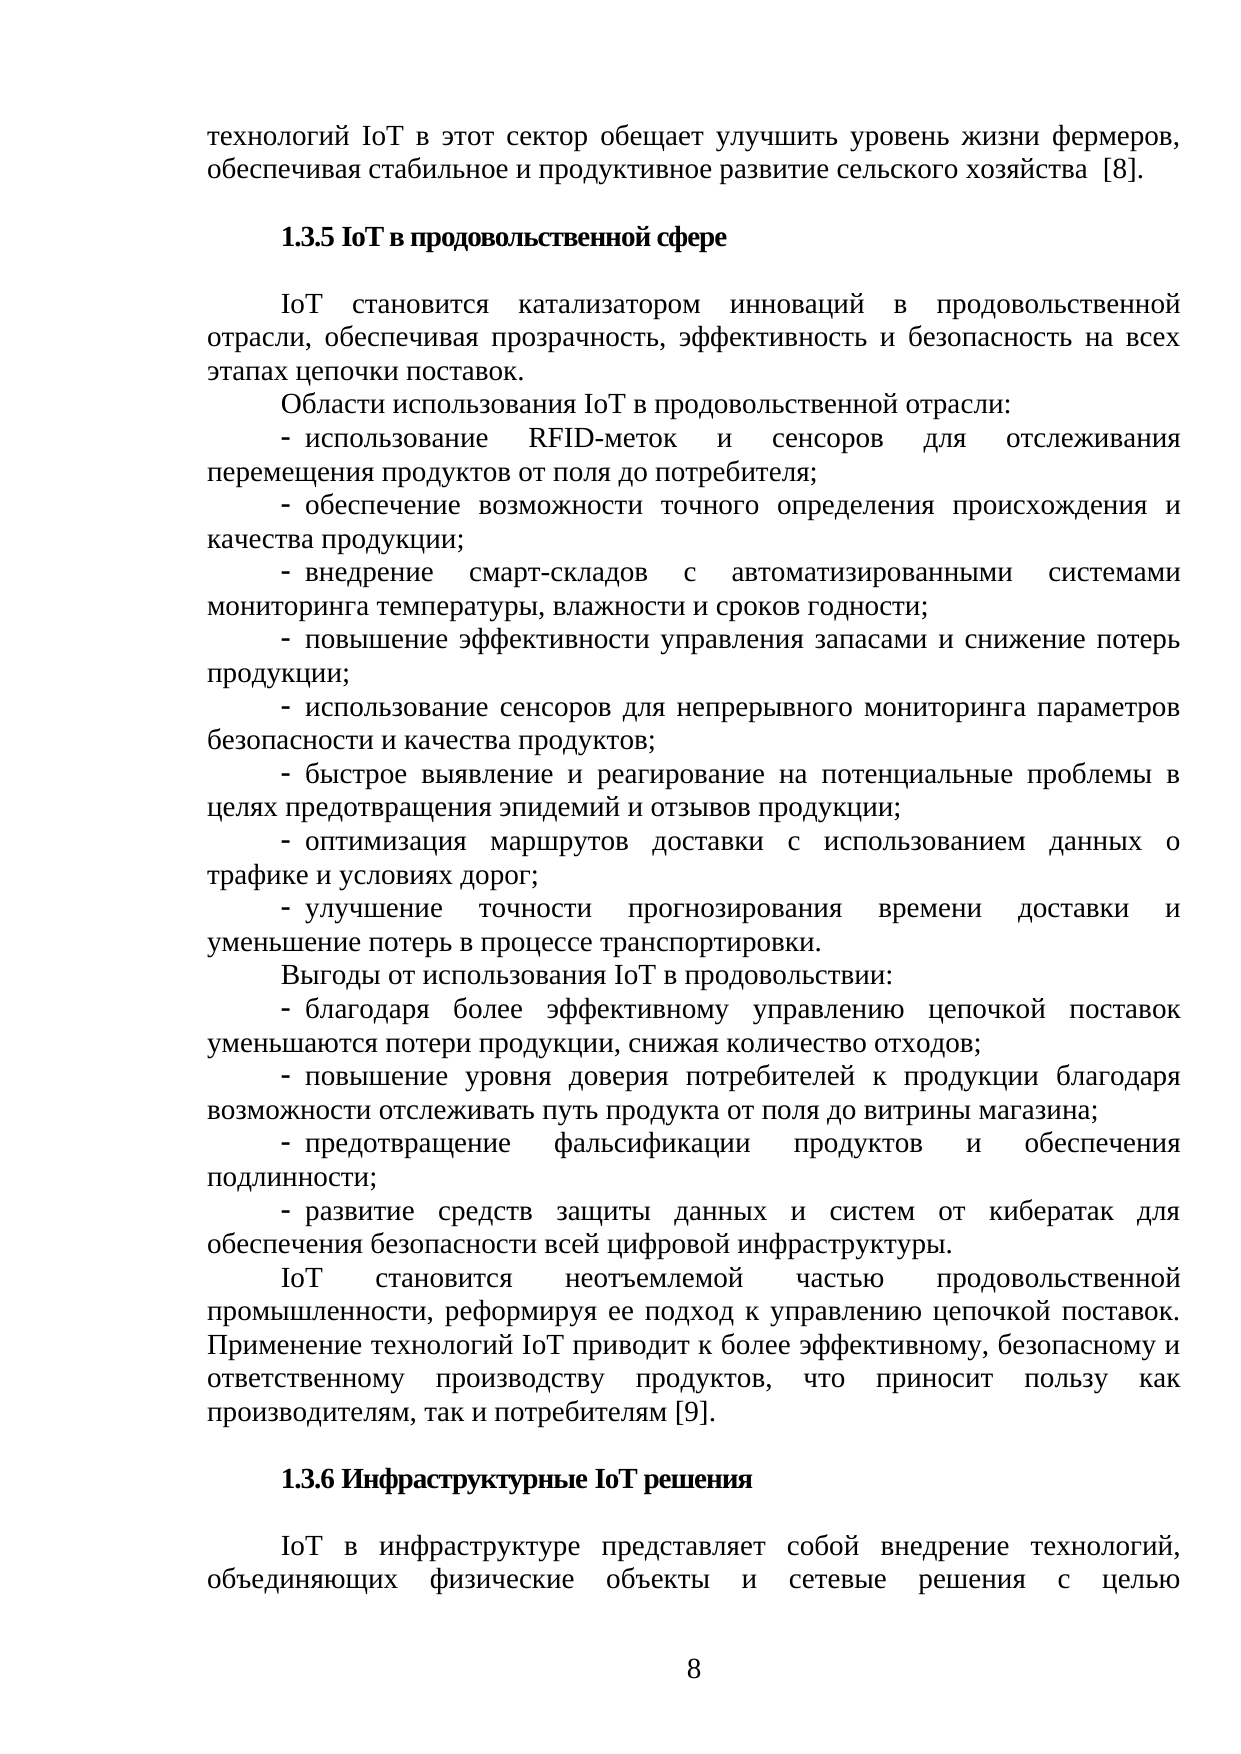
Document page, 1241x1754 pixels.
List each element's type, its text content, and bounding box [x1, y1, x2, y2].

text использование RFID-меток и сенсоров для отслеживания перемещения продуктов от поля до потребителя; [207, 420, 1181, 487]
list IoT в продовольственной сфере [207, 219, 1181, 252]
text Выгоды от использования IoT в продовольствии: [207, 957, 1181, 991]
text повышение уровня доверия потребителей к продукции благодаря возможности отслеживать путь продукта от поля до витрины магазина; [207, 1058, 1181, 1125]
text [207, 118, 1181, 185]
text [207, 1528, 1181, 1595]
text развитие средств защиты данных и систем от кибератак для обеспечения безопасности всей цифровой инфраструктуры. [207, 1193, 1181, 1260]
list Инфраструктурные IoT решения [207, 1461, 1181, 1494]
text быстрое выявление и реагирование на потенциальные проблемы в целях предотвращения эпидемий и отзывов продукции; [207, 756, 1181, 823]
text IoT становится неотъемлемой частью продовольственной промышленности, реформируя ее подход к управлению цепочкой поставок. Применение технологий IoT приводит к более эффективному, безопасному и ответственному производству продуктов, что приносит пользу как производителям, так и потребителям [9]. [207, 1260, 1181, 1427]
text использование сенсоров для непрерывного мониторинга параметров безопасности и качества продуктов; [207, 689, 1181, 756]
text благодаря более эффективному управлению цепочкой поставок уменьшаются потери продукции, снижая количество отходов; [207, 991, 1181, 1058]
text предотвращение фальсификации продуктов и обеспечения подлинности; [207, 1125, 1181, 1193]
text Области использования IoT в продовольственной отрасли: [207, 386, 1181, 420]
text улучшение точности прогнозирования времени доставки и уменьшение потерь в процессе транспортировки. [207, 890, 1181, 957]
text внедрение смарт-складов с автоматизированными системами мониторинга температуры, влажности и сроков годности; [207, 554, 1181, 622]
text IoT становится катализатором инноваций в продовольственной отрасли, обеспечивая прозрачность, эффективность и безопасность на всех этапах цепочки поставок. [207, 286, 1181, 386]
text повышение эффективности управления запасами и снижение потерь продукции; [207, 622, 1181, 689]
text обеспечение возможности точного определения происхождения и качества продукции; [207, 487, 1181, 554]
text оптимизация маршрутов доставки с использованием данных о трафике и условиях дорог; [207, 823, 1181, 890]
